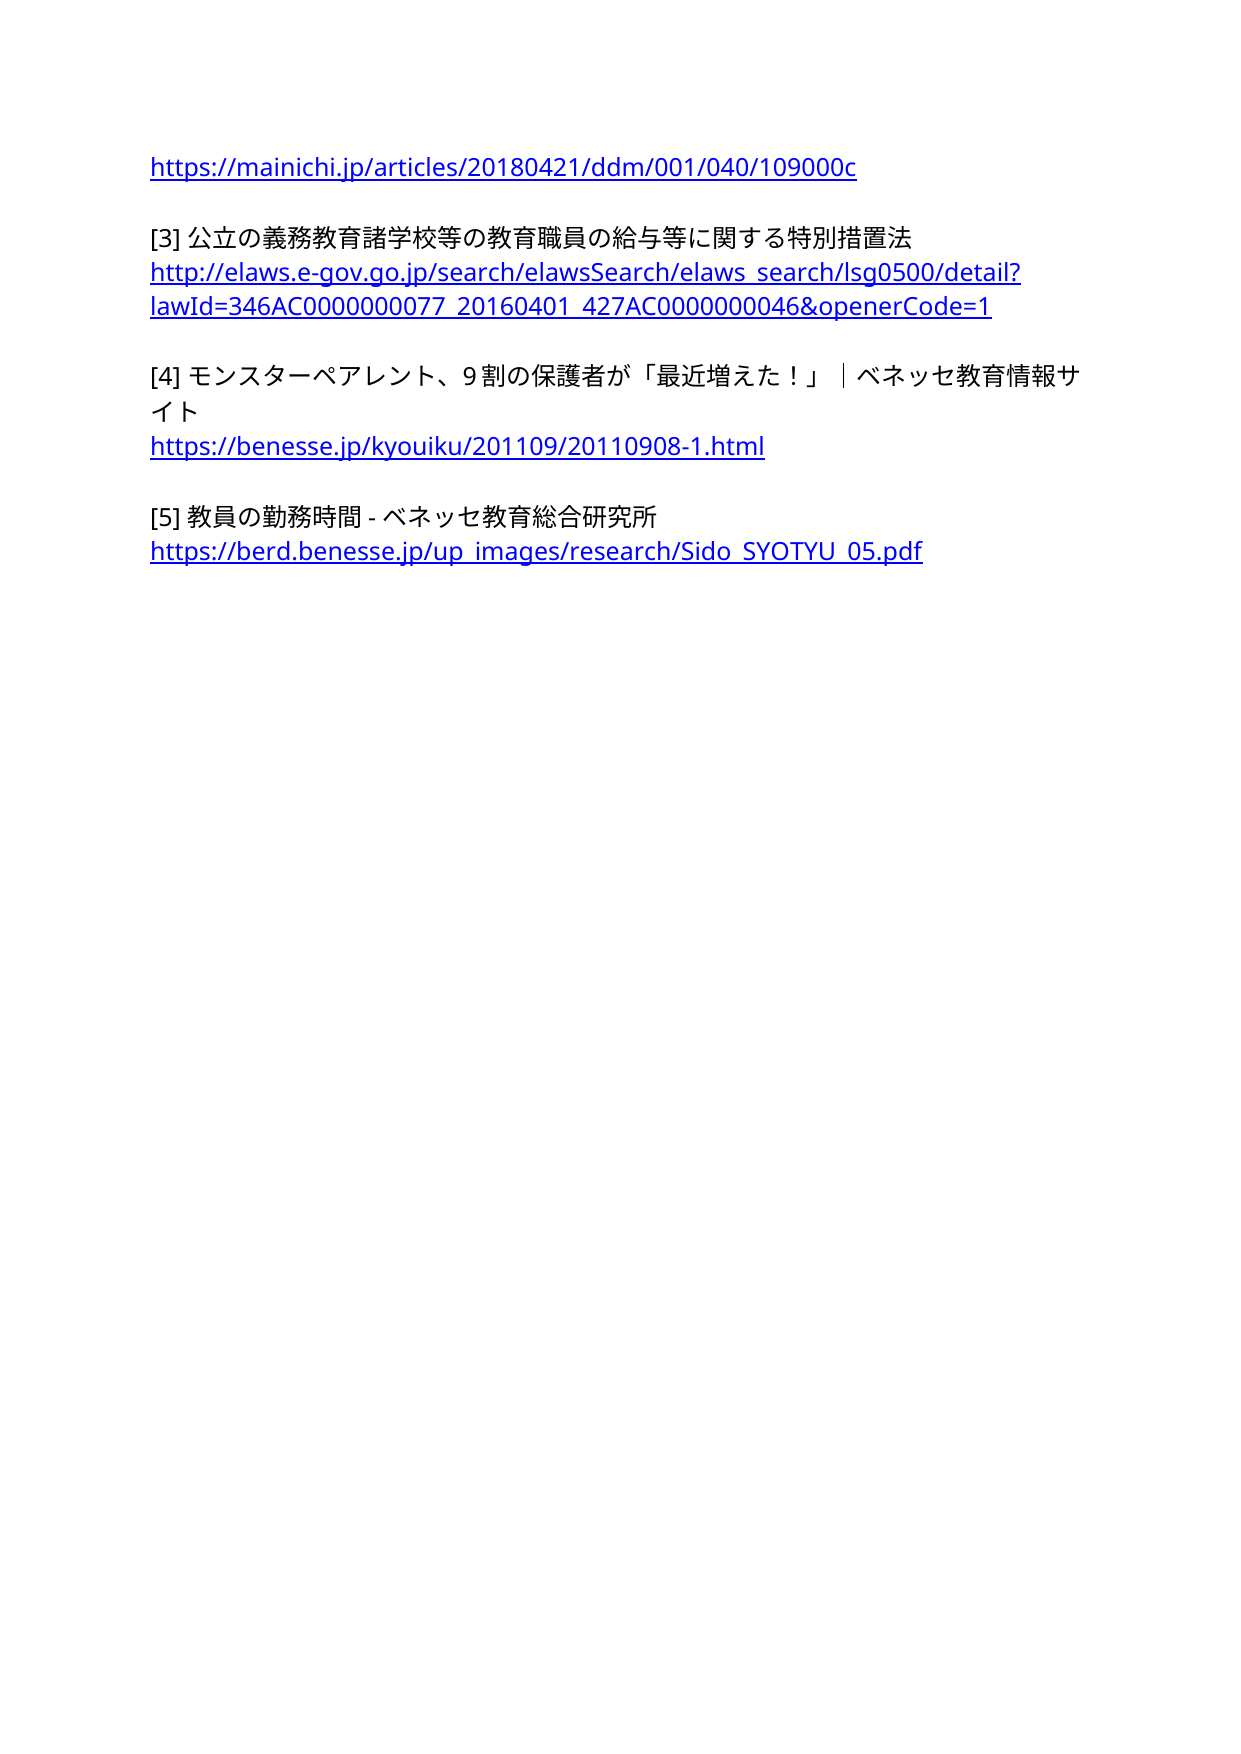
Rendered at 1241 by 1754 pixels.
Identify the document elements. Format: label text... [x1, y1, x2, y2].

text https://benesse.jp/kyouiku/201109/20110908-1.html [150, 429, 1090, 463]
text https://berd.benesse.jp/up_images/research/Sido_SYOTYU_05.pdf [150, 533, 1090, 567]
text https://mainichi.jp/articles/20180421/ddm/001/040/109000c [150, 150, 1090, 184]
text http://elaws.e-gov.go.jp/search/elawsSearch/elaws_search/lsg0500/detail?lawId=346AC0000000077_20160401_427AC0000000046&openerCode=1 [150, 254, 1090, 322]
text [4] モンスターペアレント、9割の保護者が「最近増えた！」｜ベネッセ教育情報サイト [150, 357, 1090, 429]
text [5] 教員の勤務時間 - ベネッセ教育総合研究所 [150, 497, 1090, 533]
text [3] 公立の義務教育諸学校等の教育職員の給与等に関する特別措置法 [150, 218, 1090, 254]
